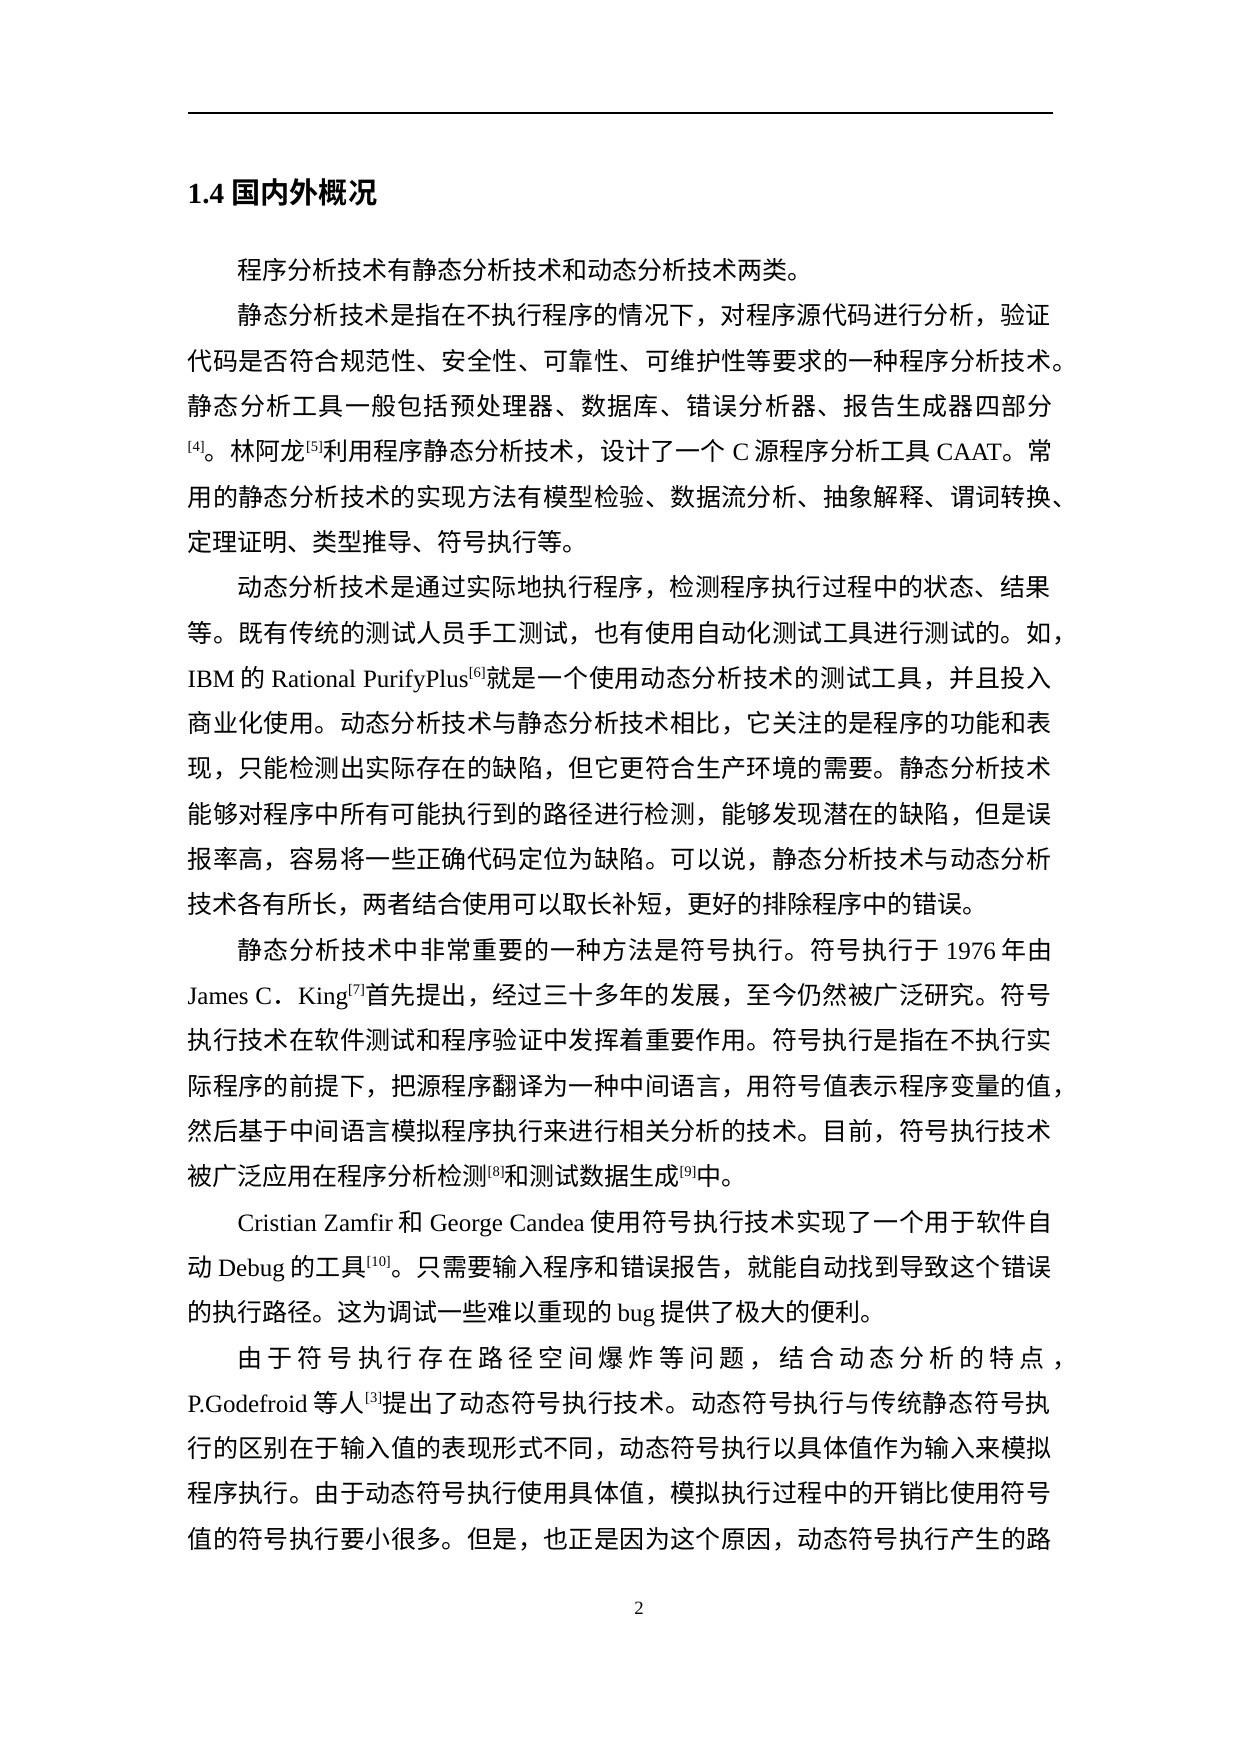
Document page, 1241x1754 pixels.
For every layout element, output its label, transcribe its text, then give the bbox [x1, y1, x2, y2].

text 静态分析技术中非常重要的一种方法是符号执行。符号执行于1976年由James C．King[7]首先提出，经过三十多年的发展，至今仍然被广泛研究。符号执行技术在软件测试和程序验证中发挥着重要作用。符号执行是指在不执行实际程序的前提下，把源程序翻译为一种中间语言，用符号值表示程序变量的值，然后基于中间语言模拟程序执行来进行相关分析的技术。目前，符号执行技术被广泛应用在程序分析检测[8]和测试数据生成[9]中。 [187, 930, 1053, 1193]
subtitle 1.4 国内外概况 [187, 158, 1053, 223]
text 静态分析技术是指在不执行程序的情况下，对程序源代码进行分析，验证代码是否符合规范性、安全性、可靠性、可维护性等要求的一种程序分析技术。静态分析工具一般包括预处理器、数据库、错误分析器、报告生成器四部分[4]。林阿龙[5]利用程序静态分析技术，设计了一个C源程序分析工具CAAT。常用的静态分析技术的实现方法有模型检验、数据流分析、抽象解释、谓词转换、定理证明、类型推导、符号执行等。 [187, 296, 1053, 559]
text Cristian Zamfir和George Candea使用符号执行技术实现了一个用于软件自动Debug的工具[10]。只需要输入程序和错误报告，就能自动找到导致这个错误的执行路径。这为调试一些难以重现的bug提供了极大的便利。 [187, 1202, 1053, 1329]
text 动态分析技术是通过实际地执行程序，检测程序执行过程中的状态、结果等。既有传统的测试人员手工测试，也有使用自动化测试工具进行测试的。如，IBM的Rational PurifyPlus[6]就是一个使用动态分析技术的测试工具，并且投入商业化使用。动态分析技术与静态分析技术相比，它关注的是程序的功能和表现，只能检测出实际存在的缺陷，但它更符合生产环境的需要。静态分析技术能够对程序中所有可能执行到的路径进行检测，能够发现潜在的缺陷，但是误报率高，容易将一些正确代码定位为缺陷。可以说，静态分析技术与动态分析技术各有所长，两者结合使用可以取长补短，更好的排除程序中的错误。 [187, 568, 1053, 921]
text 程序分析技术有静态分析技术和动态分析技术两类。 [187, 251, 1053, 287]
